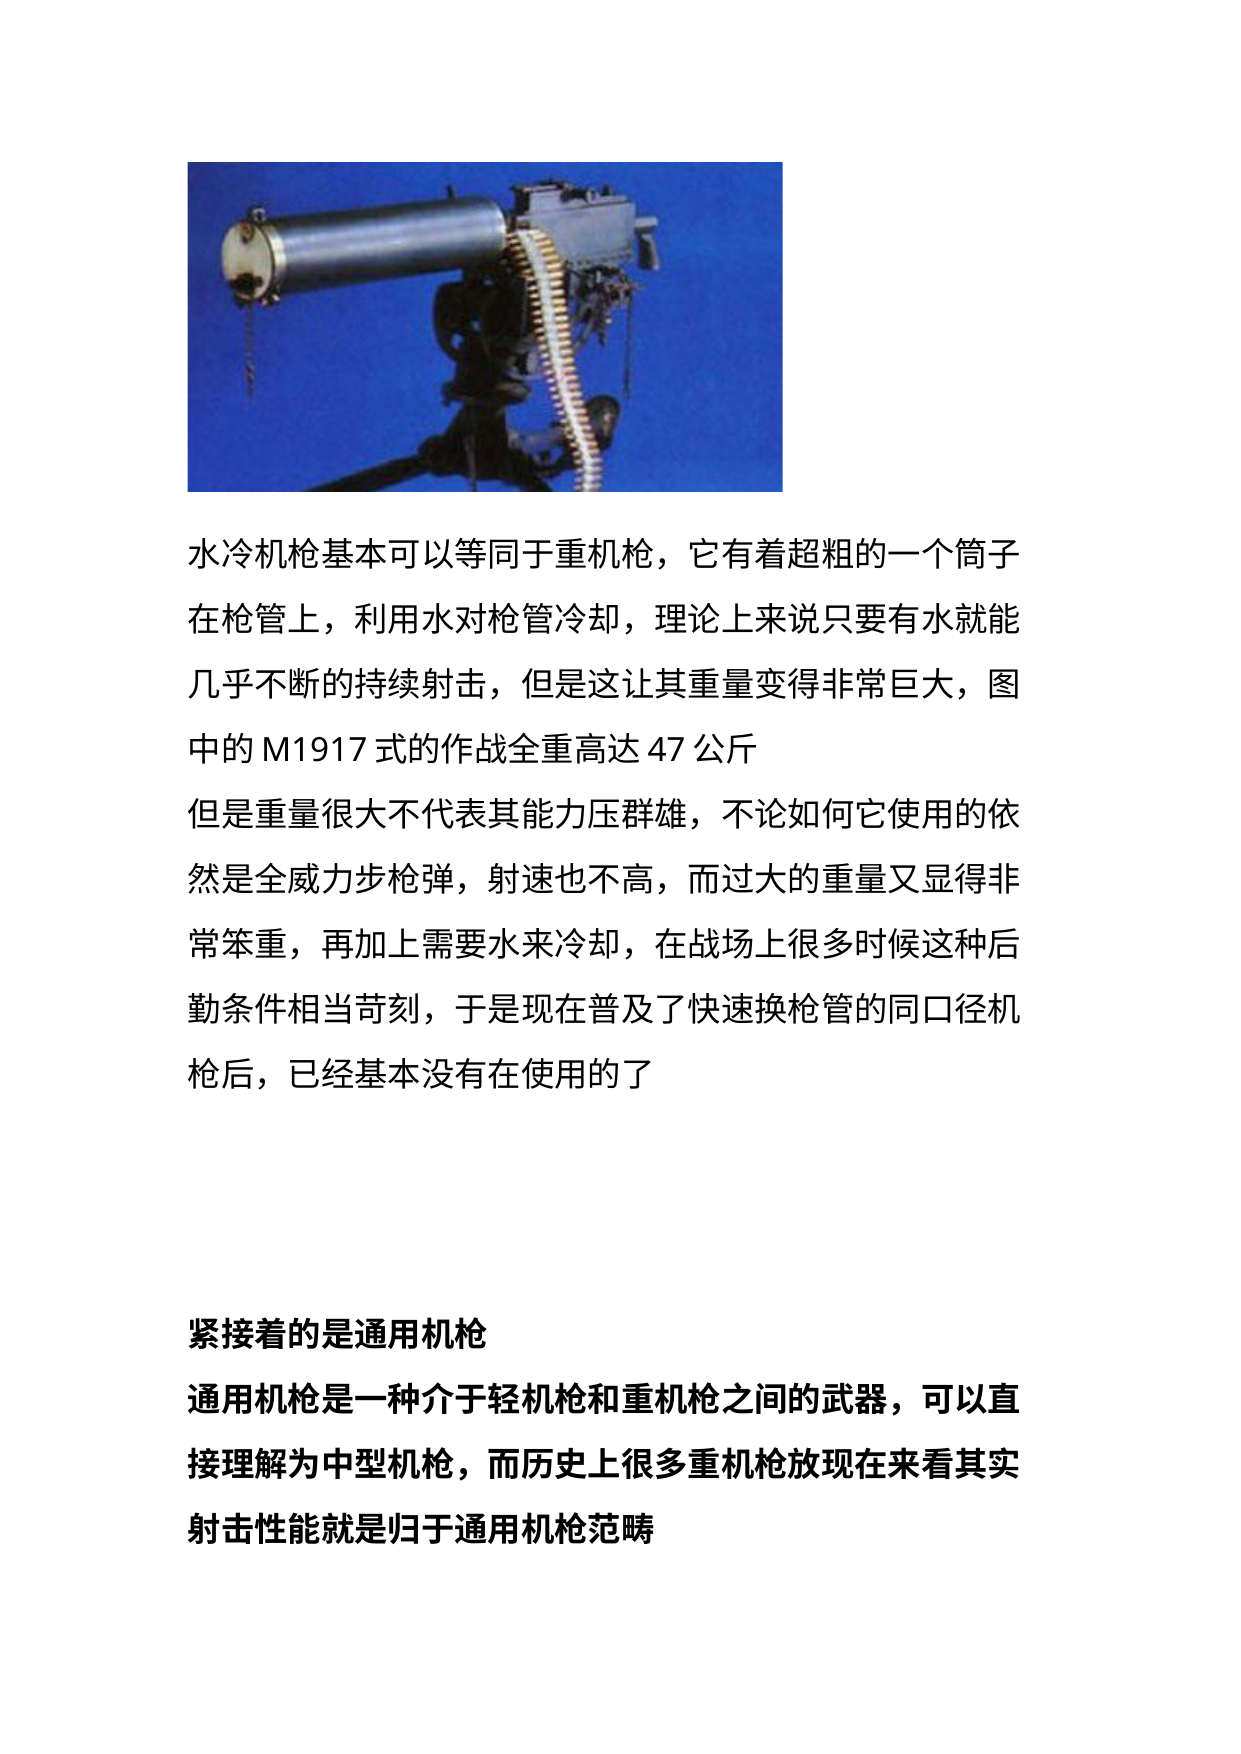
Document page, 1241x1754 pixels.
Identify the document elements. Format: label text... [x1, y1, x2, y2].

text 通用机枪是一种介于轻机枪和重机枪之间的武器，可以直接理解为中型机枪，而历史上很多重机枪放现在来看其实射击性能就是归于通用机枪范畴 [187, 1364, 1053, 1559]
text 但是重量很大不代表其能力压群雄，不论如何它使用的依然是全威力步枪弹，射速也不高，而过大的重量又显得非常笨重，再加上需要水来冷却，在战场上很多时候这种后勤条件相当苛刻，于是现在普及了快速换枪管的同口径机枪后，已经基本没有在使用的了 [187, 779, 1053, 1104]
text 紧接着的是通用机枪 [187, 1299, 1053, 1364]
picture [187, 162, 783, 492]
text 水冷机枪基本可以等同于重机枪，它有着超粗的一个筒子在枪管上，利用水对枪管冷却，理论上来说只要有水就能几乎不断的持续射击，但是这让其重量变得非常巨大，图中的M1917式的作战全重高达47公斤 [187, 519, 1053, 779]
